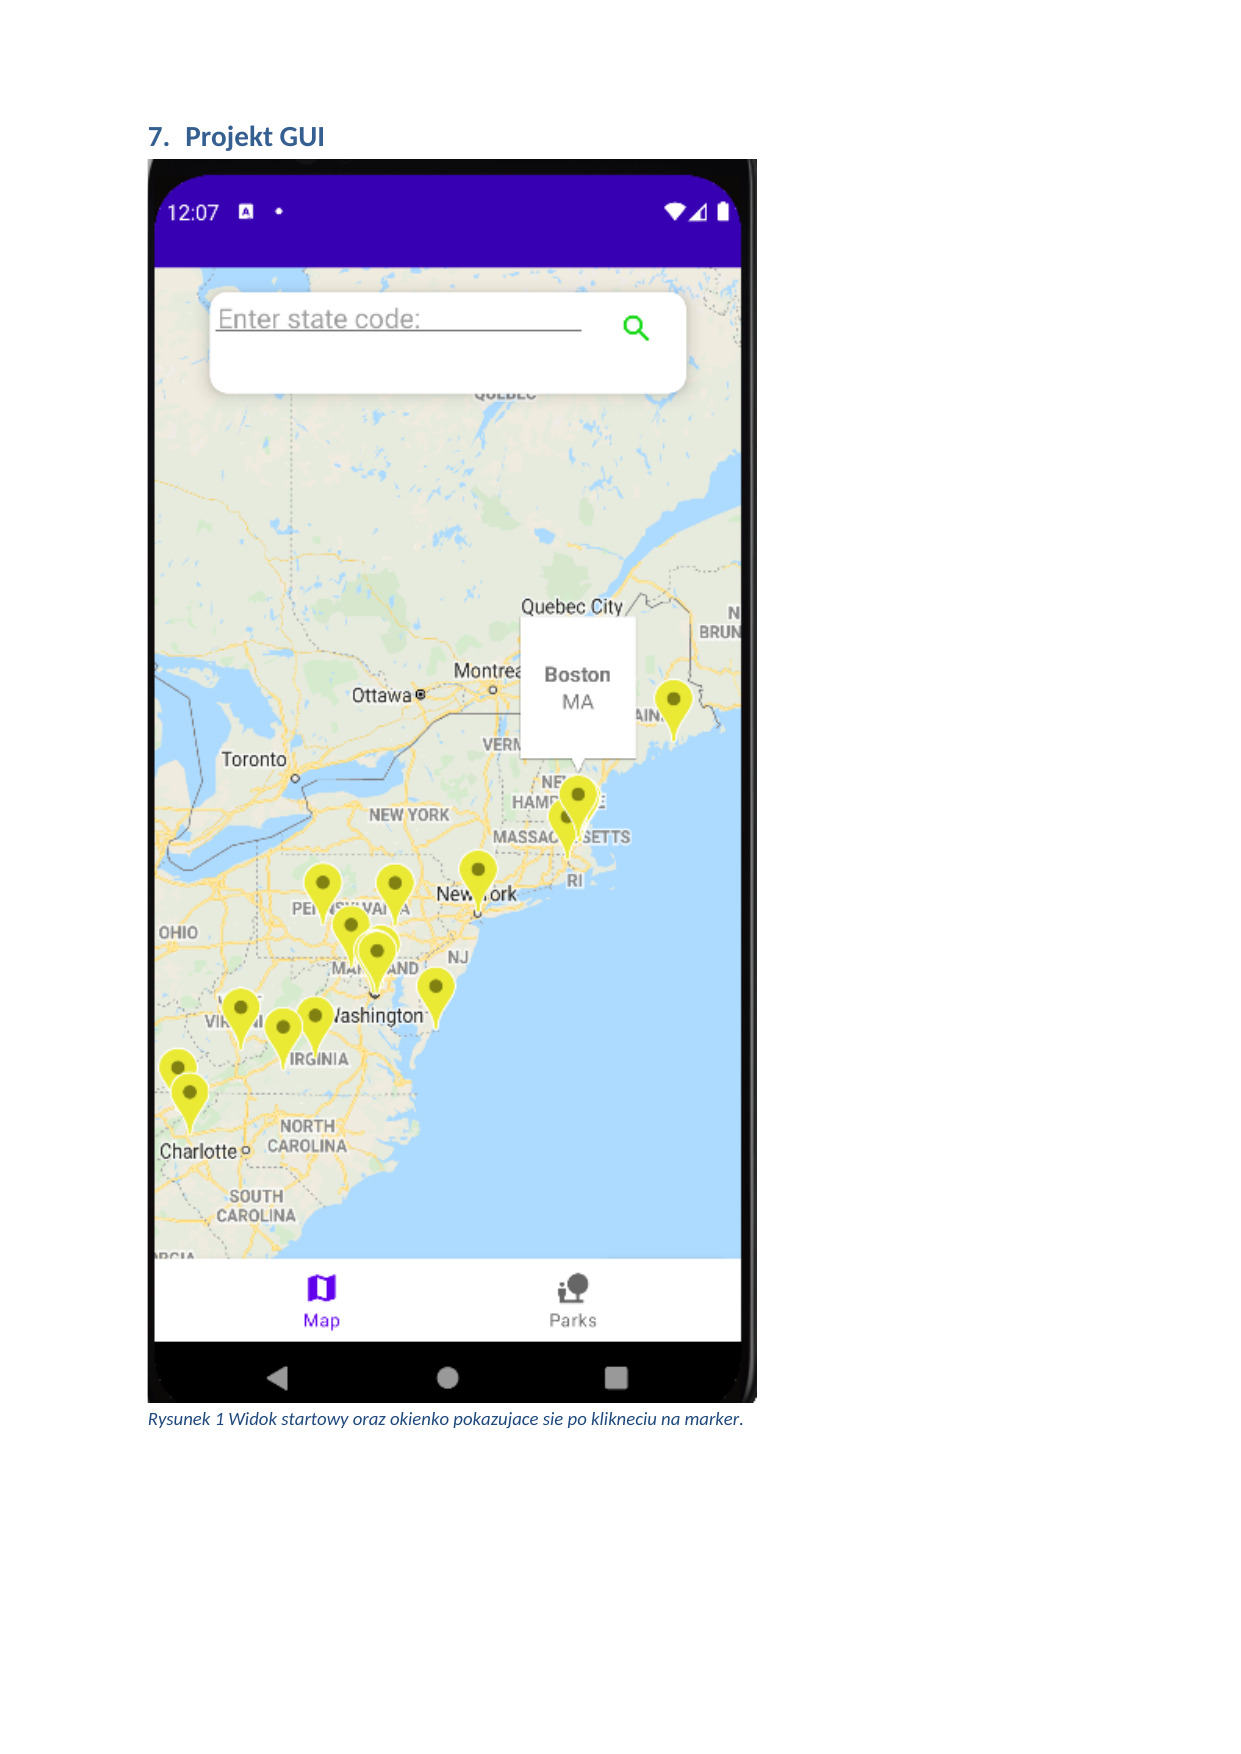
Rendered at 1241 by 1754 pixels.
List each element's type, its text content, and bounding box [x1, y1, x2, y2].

subtitle Projekt GUI [148, 118, 1093, 154]
picture [147, 159, 757, 1403]
